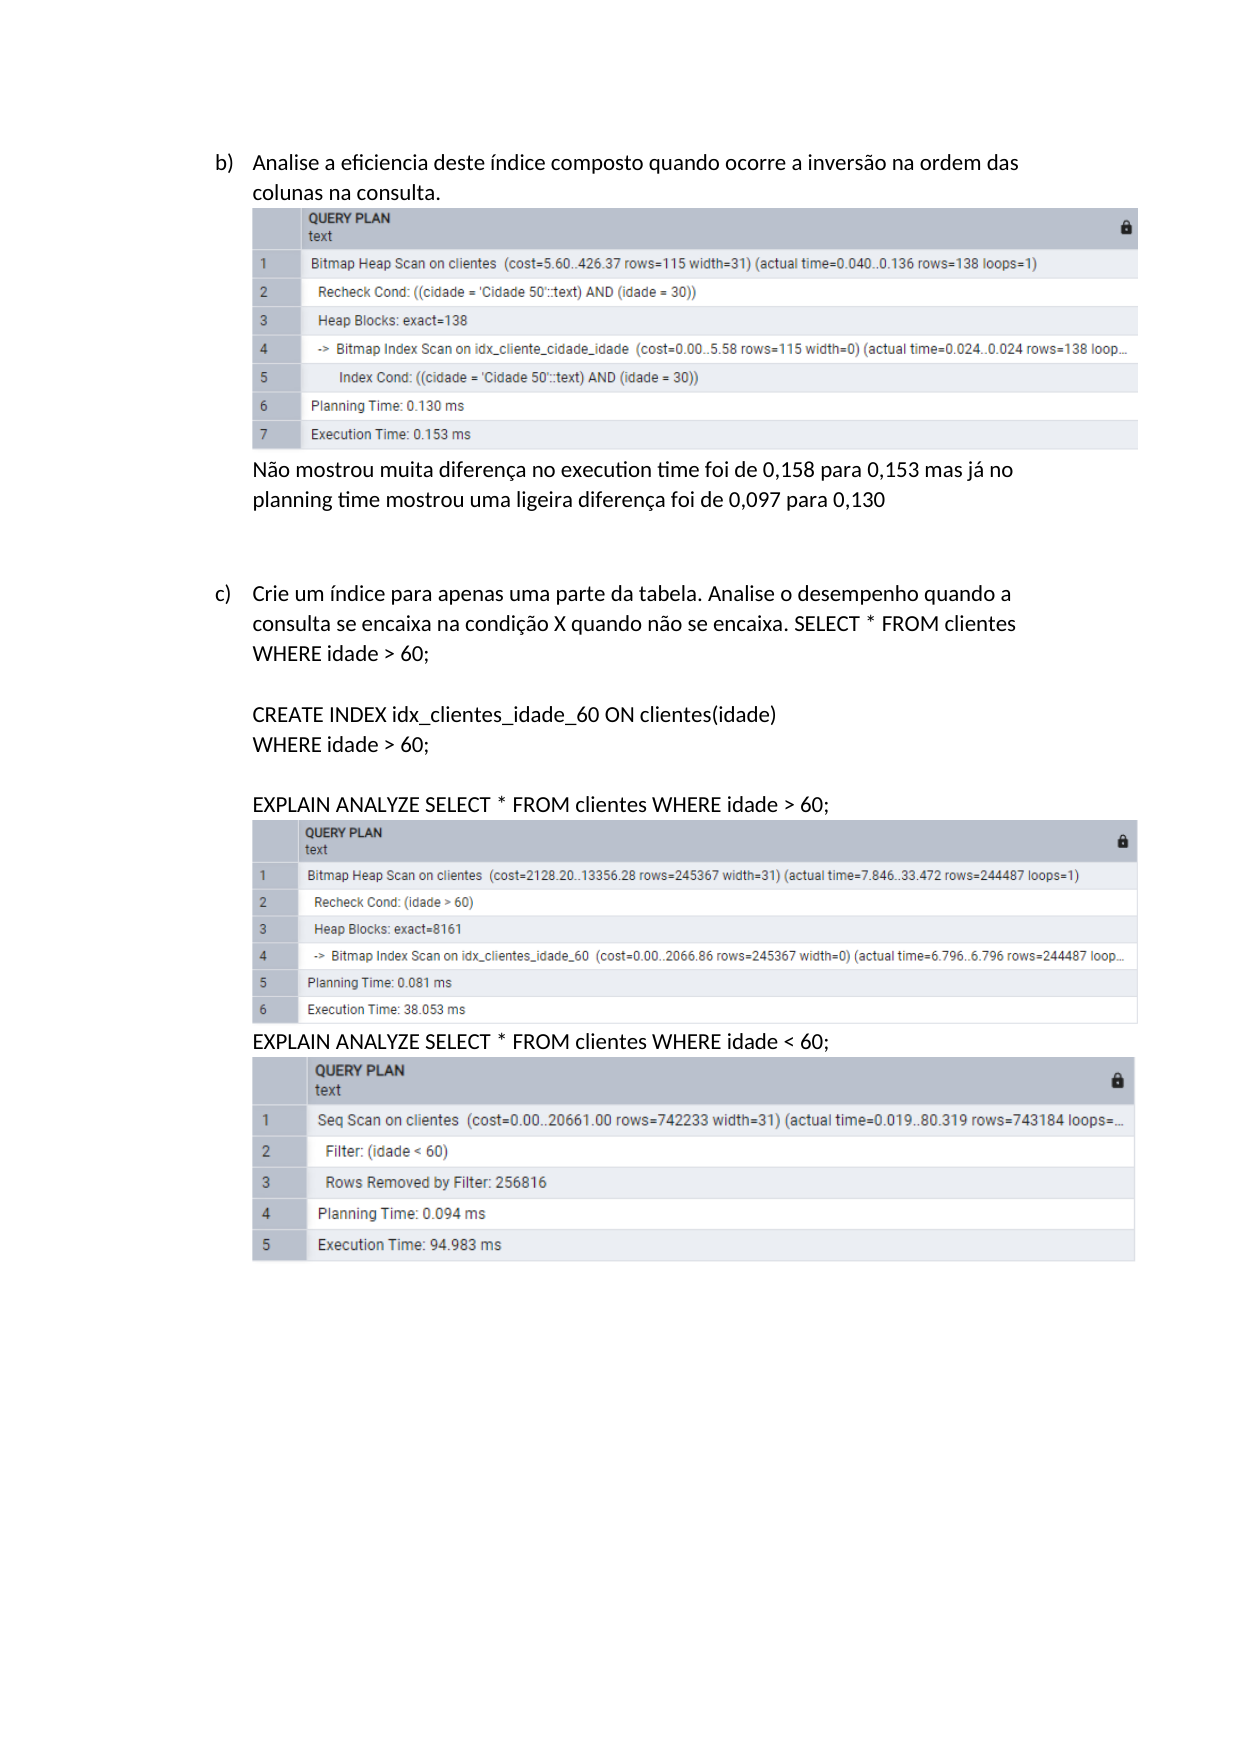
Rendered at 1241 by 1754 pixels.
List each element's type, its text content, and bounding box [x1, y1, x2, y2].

list Não mostrou muita diferença no execution time foi de 0,158 para 0,153 mas já no planning time mostrou uma ligeira diferença foi de 0,097 para 0,130 [252, 455, 1063, 513]
list WHERE idade > 60; [252, 730, 1063, 758]
picture [252, 820, 1138, 1026]
list Crie um índice para apenas uma parte da tabela. Analise o desempenho quando a consulta se encaixa na condição X quando não se encaixa. SELECT * FROM clientes WHERE idade > 60; [215, 579, 1063, 667]
list EXPLAIN ANALYZE SELECT * FROM clientes WHERE idade > 60; [252, 790, 1063, 820]
list EXPLAIN ANALYZE SELECT * FROM clientes WHERE idade < 60; [252, 1027, 1063, 1057]
picture [252, 1057, 1138, 1264]
list CREATE INDEX idx_clientes_idade_60 ON clientes(idade) [252, 700, 1063, 728]
picture [252, 208, 1138, 453]
list Analise a eficiencia deste índice composto quando ocorre a inversão na ordem das colunas na consulta. [215, 148, 1063, 206]
